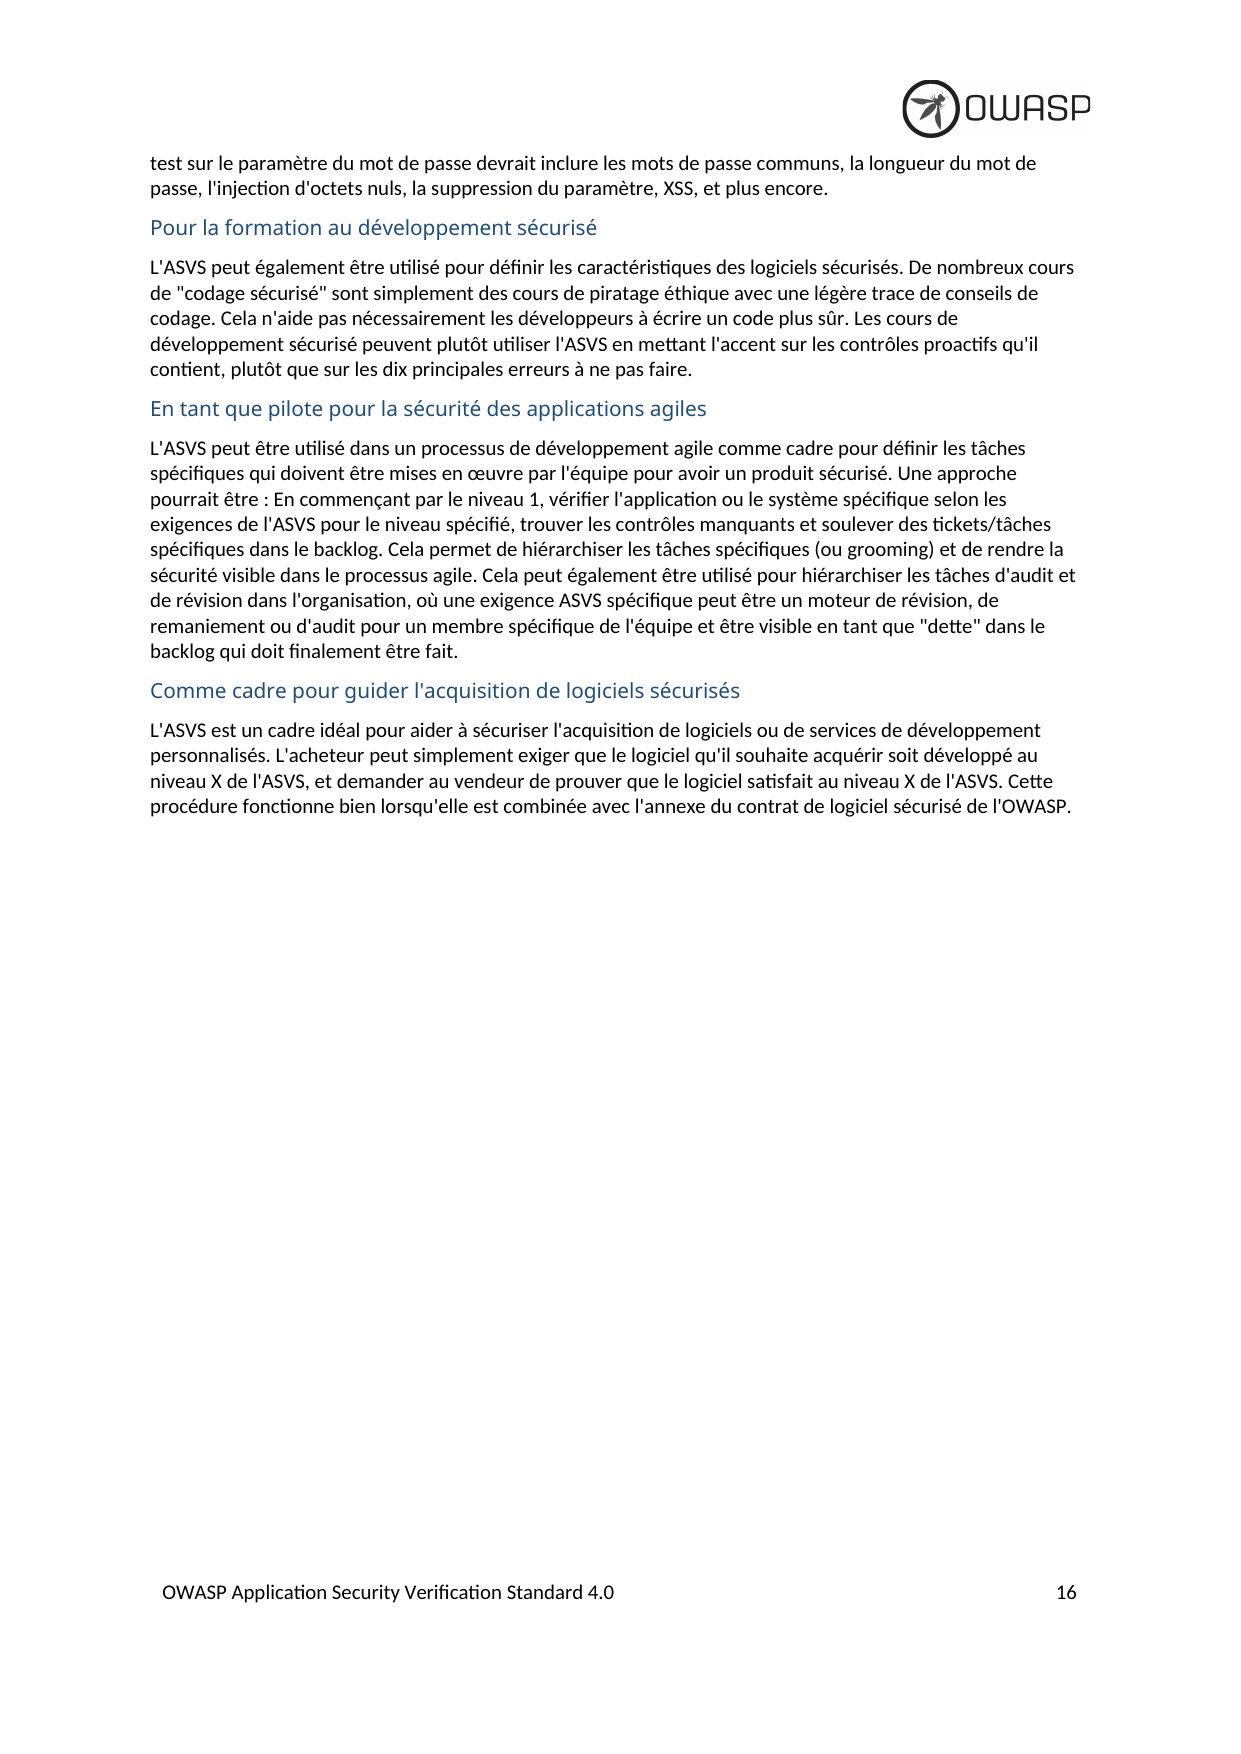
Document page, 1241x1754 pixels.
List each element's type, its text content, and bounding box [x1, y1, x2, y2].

subtitle Pour la formation au développement sécurisé [150, 213, 1090, 242]
picture [902, 80, 1091, 138]
subtitle Comme cadre pour guider l'acquisition de logiciels sécurisés [150, 676, 1090, 705]
subtitle En tant que pilote pour la sécurité des applications agiles [150, 394, 1090, 422]
